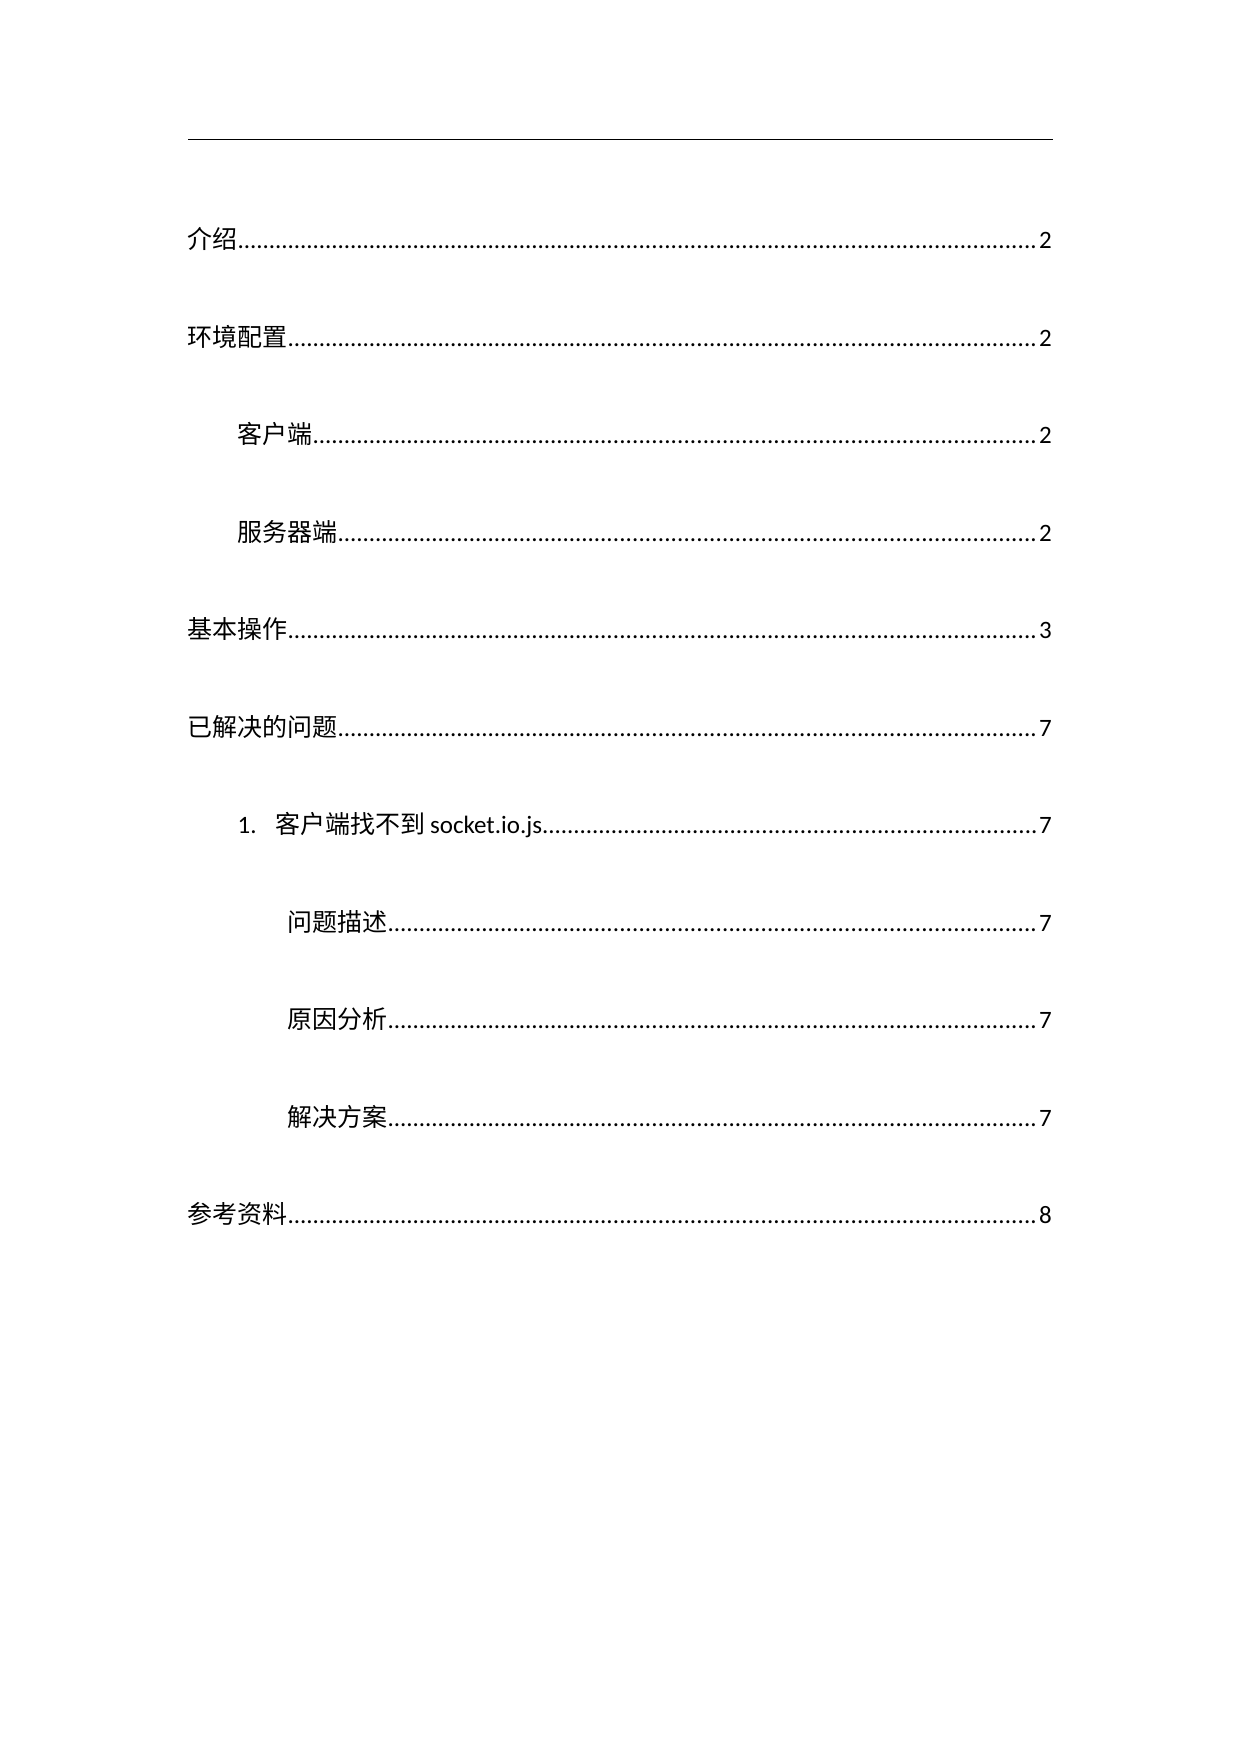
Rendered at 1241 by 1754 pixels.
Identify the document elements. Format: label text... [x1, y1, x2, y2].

text 基本操作 3 [187, 595, 1053, 660]
text 解决方案 7 [287, 1083, 1053, 1148]
text 1. 客户端找不到socket.io.js 7 [237, 790, 1053, 855]
text 参考资料 8 [187, 1180, 1053, 1245]
text 服务器端 2 [237, 498, 1053, 563]
text 客户端 2 [237, 400, 1053, 465]
text 介绍 2 [187, 205, 1053, 270]
text 环境配置 2 [187, 303, 1053, 368]
text 已解决的问题 7 [187, 693, 1053, 758]
text 问题描述 7 [287, 888, 1053, 953]
text 原因分析 7 [287, 985, 1053, 1050]
